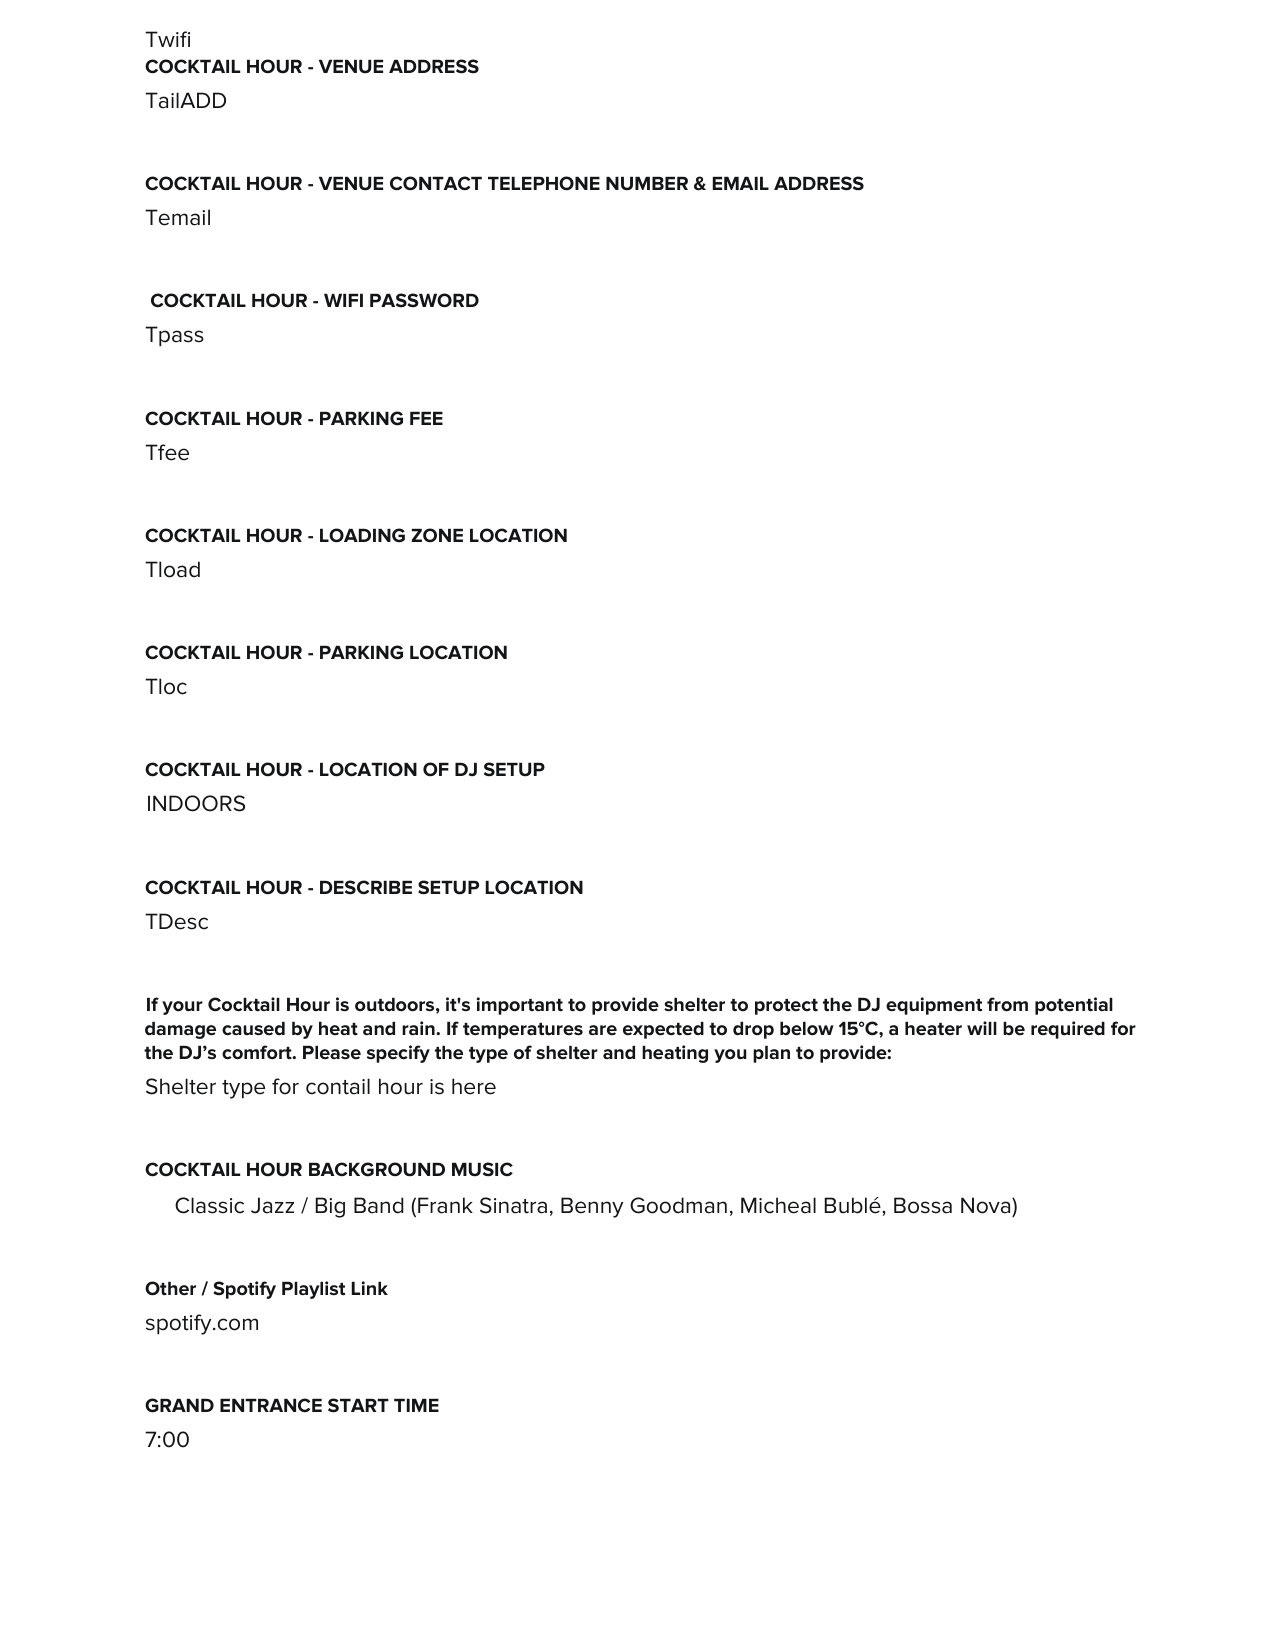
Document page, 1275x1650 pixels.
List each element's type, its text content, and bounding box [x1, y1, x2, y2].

text GRAND ENTRANCE START TIME [145, 1394, 1238, 1419]
text COCKTAIL HOUR - VENUE CONTACT TELEPHONE NUMBER & EMAIL ADDRESS [145, 172, 1238, 196]
text COCKTAIL HOUR BACKGROUND MUSIC [145, 1158, 1238, 1183]
text Shelter type for contail hour is here [145, 1073, 1238, 1101]
text Tloc [145, 673, 1238, 701]
text COCKTAIL HOUR - PARKING LOCATION [145, 641, 1238, 665]
text Tpass [145, 322, 1238, 349]
text If your Cocktail Hour is outdoors, it's important to provide shelter to protect the DJ equipment from potential damage caused by heat and rain. If temperatures are expected to drop below 15°C, a heater will be required for the DJ’s comfort. Please specify the type of shelter and heating you plan to provide: [144, 993, 1154, 1066]
text Classic Jazz / Big Band (Frank Sinatra, Benny Goodman, Micheal Bublé, Bossa Nova) [174, 1192, 1238, 1220]
text COCKTAIL HOUR - LOADING ZONE LOCATION [145, 524, 1238, 548]
text INDOORS [146, 791, 1238, 819]
text COCKTAIL HOUR - DESCRIBE SETUP LOCATION [145, 876, 1238, 900]
text TailADD [145, 87, 1238, 115]
text Temail [145, 204, 1238, 232]
text COCKTAIL HOUR - WIFI PASSWORD [150, 289, 1238, 313]
text Tfee [145, 439, 1238, 467]
text Other / Spotify Playlist Link [145, 1277, 1238, 1301]
text COCKTAIL HOUR - LOCATION OF DJ SETUP [145, 758, 1238, 783]
text spotify.com [145, 1309, 1238, 1337]
text 7:00 [145, 1427, 1238, 1455]
text COCKTAIL HOUR - VENUE ADDRESS [145, 55, 1238, 79]
text TDesc [145, 908, 1238, 936]
text Tload [145, 556, 1238, 584]
text COCKTAIL HOUR - PARKING FEE [145, 407, 1238, 431]
text Twifi [145, 27, 1238, 55]
